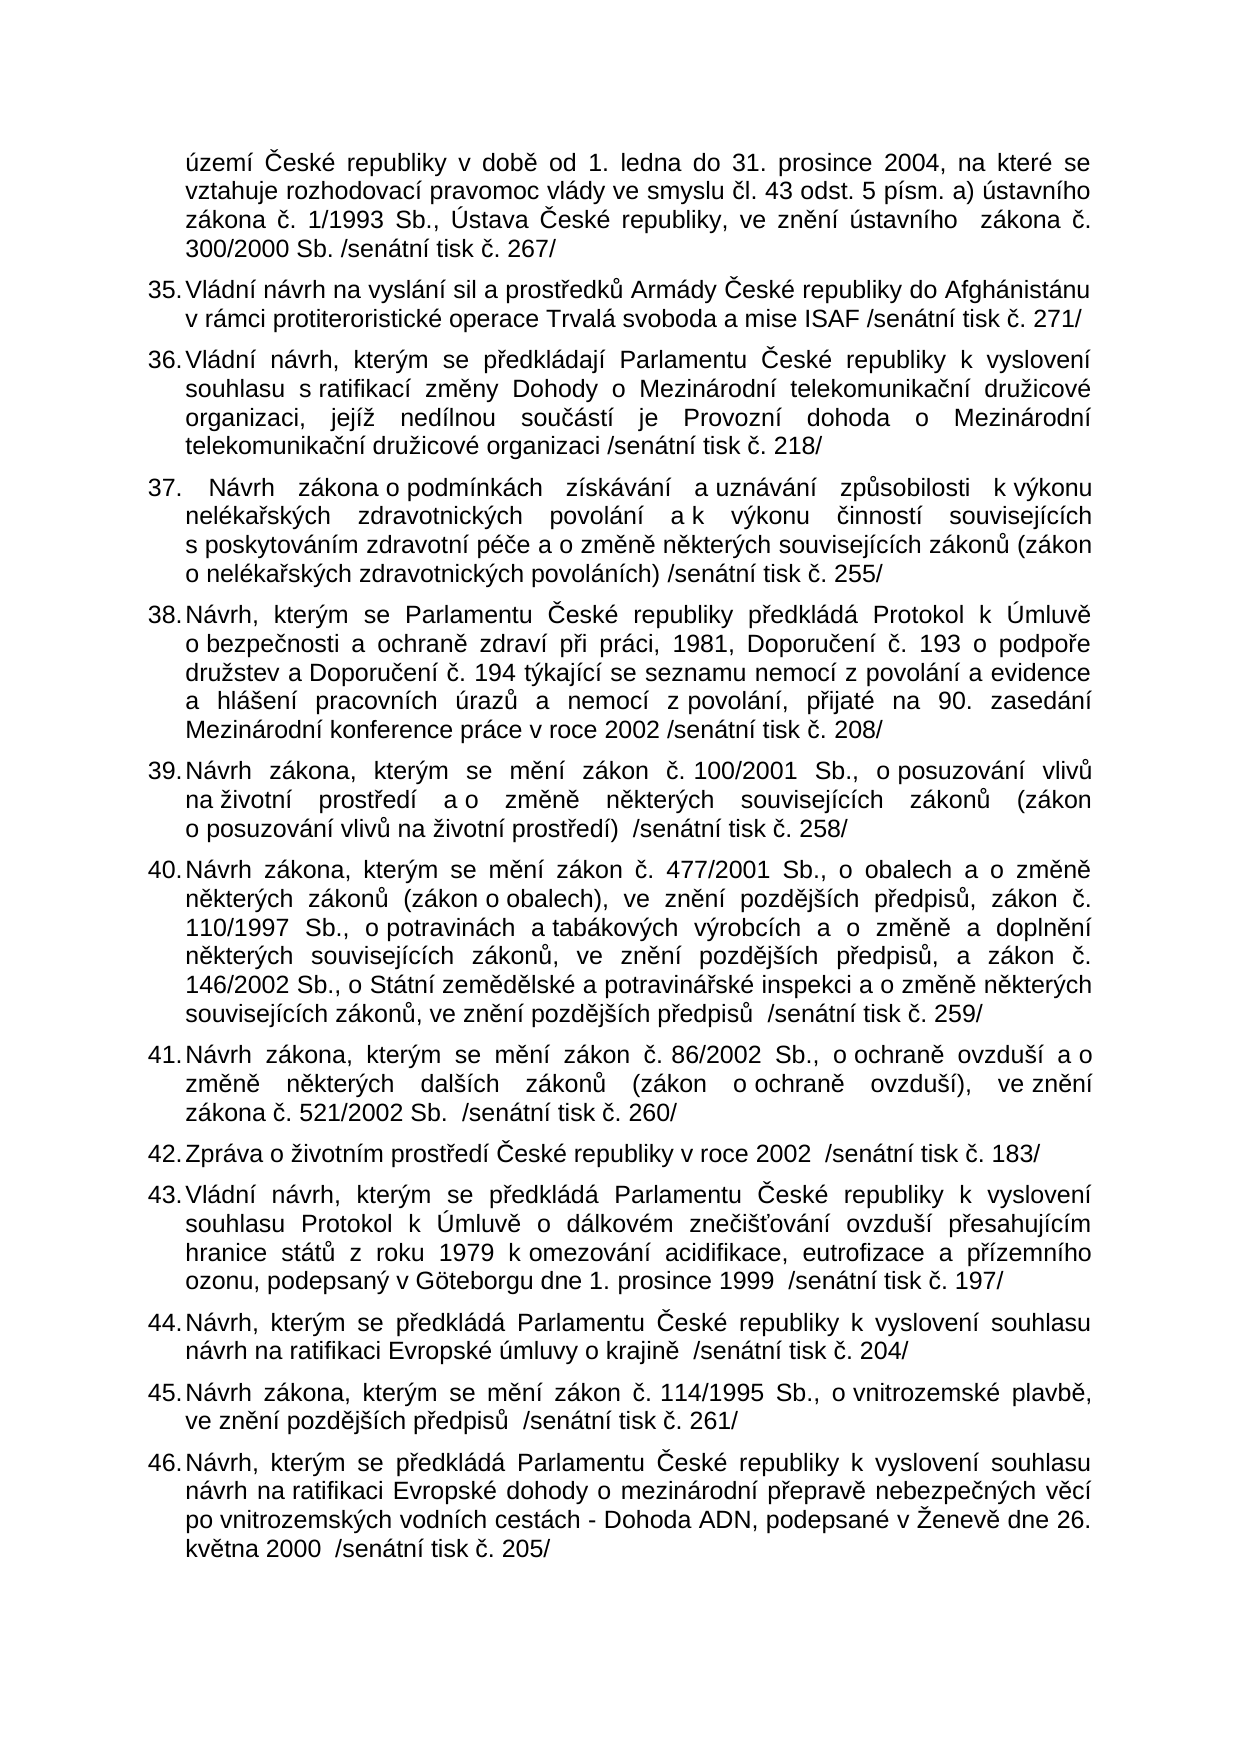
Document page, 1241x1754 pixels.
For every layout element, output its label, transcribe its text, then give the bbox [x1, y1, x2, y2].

list Návrh zákona o podmínkách získávání a uznávání způsobilosti k výkonu nelékařských zdravotnických povolání a k výkonu činností souvisejících s poskytováním zdravotní péče a o změně některých souvisejících zákonů (zákon o nelékařských zdravotnických povoláních) /senátní tisk č. 255/ [148, 473, 1093, 588]
list Návrh zákona, kterým se mění zákon č. 114/1995 Sb., o vnitrozemské plavbě, ve znění pozdějších předpisů /senátní tisk č. 261/ [148, 1378, 1093, 1435]
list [148, 148, 1093, 263]
list Vládní návrh na vyslání sil a prostředků Armády České republiky do Afghánistánu v rámci protiteroristické operace Trvalá svoboda a mise ISAF /senátní tisk č. 271/ [148, 275, 1093, 333]
list Návrh zákona, kterým se mění zákon č. 477/2001 Sb., o obalech a o změně některých zákonů (zákon o obalech), ve znění pozdějších předpisů, zákon č. 110/1997 Sb., o potravinách a tabákových výrobcích a o změně a doplnění některých souvisejících zákonů, ve znění pozdějších předpisů, a zákon č. 146/2002 Sb., o Státní zemědělské a potravinářské inspekci a o změně některých souvisejících zákonů, ve znění pozdějších předpisů /senátní tisk č. 259/ [148, 855, 1093, 1028]
list Návrh zákona, kterým se mění zákon č. 100/2001 Sb., o posuzování vlivů na životní prostředí a o změně některých souvisejících zákonů (zákon o posuzování vlivů na životní prostředí) /senátní tisk č. 258/ [148, 756, 1093, 843]
list Návrh, kterým se předkládá Parlamentu České republiky k vyslovení souhlasu návrh na ratifikaci Evropské dohody o mezinárodní přepravě nebezpečných věcí po vnitrozemských vodních cestách - Dohoda ADN, podepsané v Ženevě dne 26. května 2000 /senátní tisk č. 205/ [148, 1448, 1093, 1563]
list Zpráva o životním prostředí České republiky v roce 2002 /senátní tisk č. 183/ [148, 1139, 1093, 1168]
list Návrh zákona, kterým se mění zákon č. 86/2002 Sb., o ochraně ovzduší a o změně některých dalších zákonů (zákon o ochraně ovzduší), ve znění zákona č. 521/2002 Sb. /senátní tisk č. 260/ [148, 1040, 1093, 1126]
list Návrh, kterým se předkládá Parlamentu České republiky k vyslovení souhlasu návrh na ratifikaci Evropské úmluvy o krajině /senátní tisk č. 204/ [148, 1308, 1093, 1365]
list Vládní návrh, kterým se předkládá Parlamentu České republiky k vyslovení souhlasu Protokol k Úmluvě o dálkovém znečišťování ovzduší přesahujícím hranice států z roku 1979 k omezování acidifikace, eutrofizace a přízemního ozonu, podepsaný v Göteborgu dne 1. prosince 1999 /senátní tisk č. 197/ [148, 1180, 1093, 1295]
list Vládní návrh, kterým se předkládají Parlamentu České republiky k vyslovení souhlasu s ratifikací změny Dohody o Mezinárodní telekomunikační družicové organizaci, jejíž nedílnou součástí je Provozní dohoda o Mezinárodní telekomunikační družicové organizaci /senátní tisk č. 218/ [148, 345, 1093, 460]
list Návrh, kterým se Parlamentu České republiky předkládá Protokol k Úmluvě o bezpečnosti a ochraně zdraví při práci, 1981, Doporučení č. 193 o podpoře družstev a Doporučení č. 194 týkající se seznamu nemocí z povolání a evidence a hlášení pracovních úrazů a nemocí z povolání, přijaté na 90. zasedání Mezinárodní konference práce v roce 2002 /senátní tisk č. 208/ [148, 600, 1093, 744]
